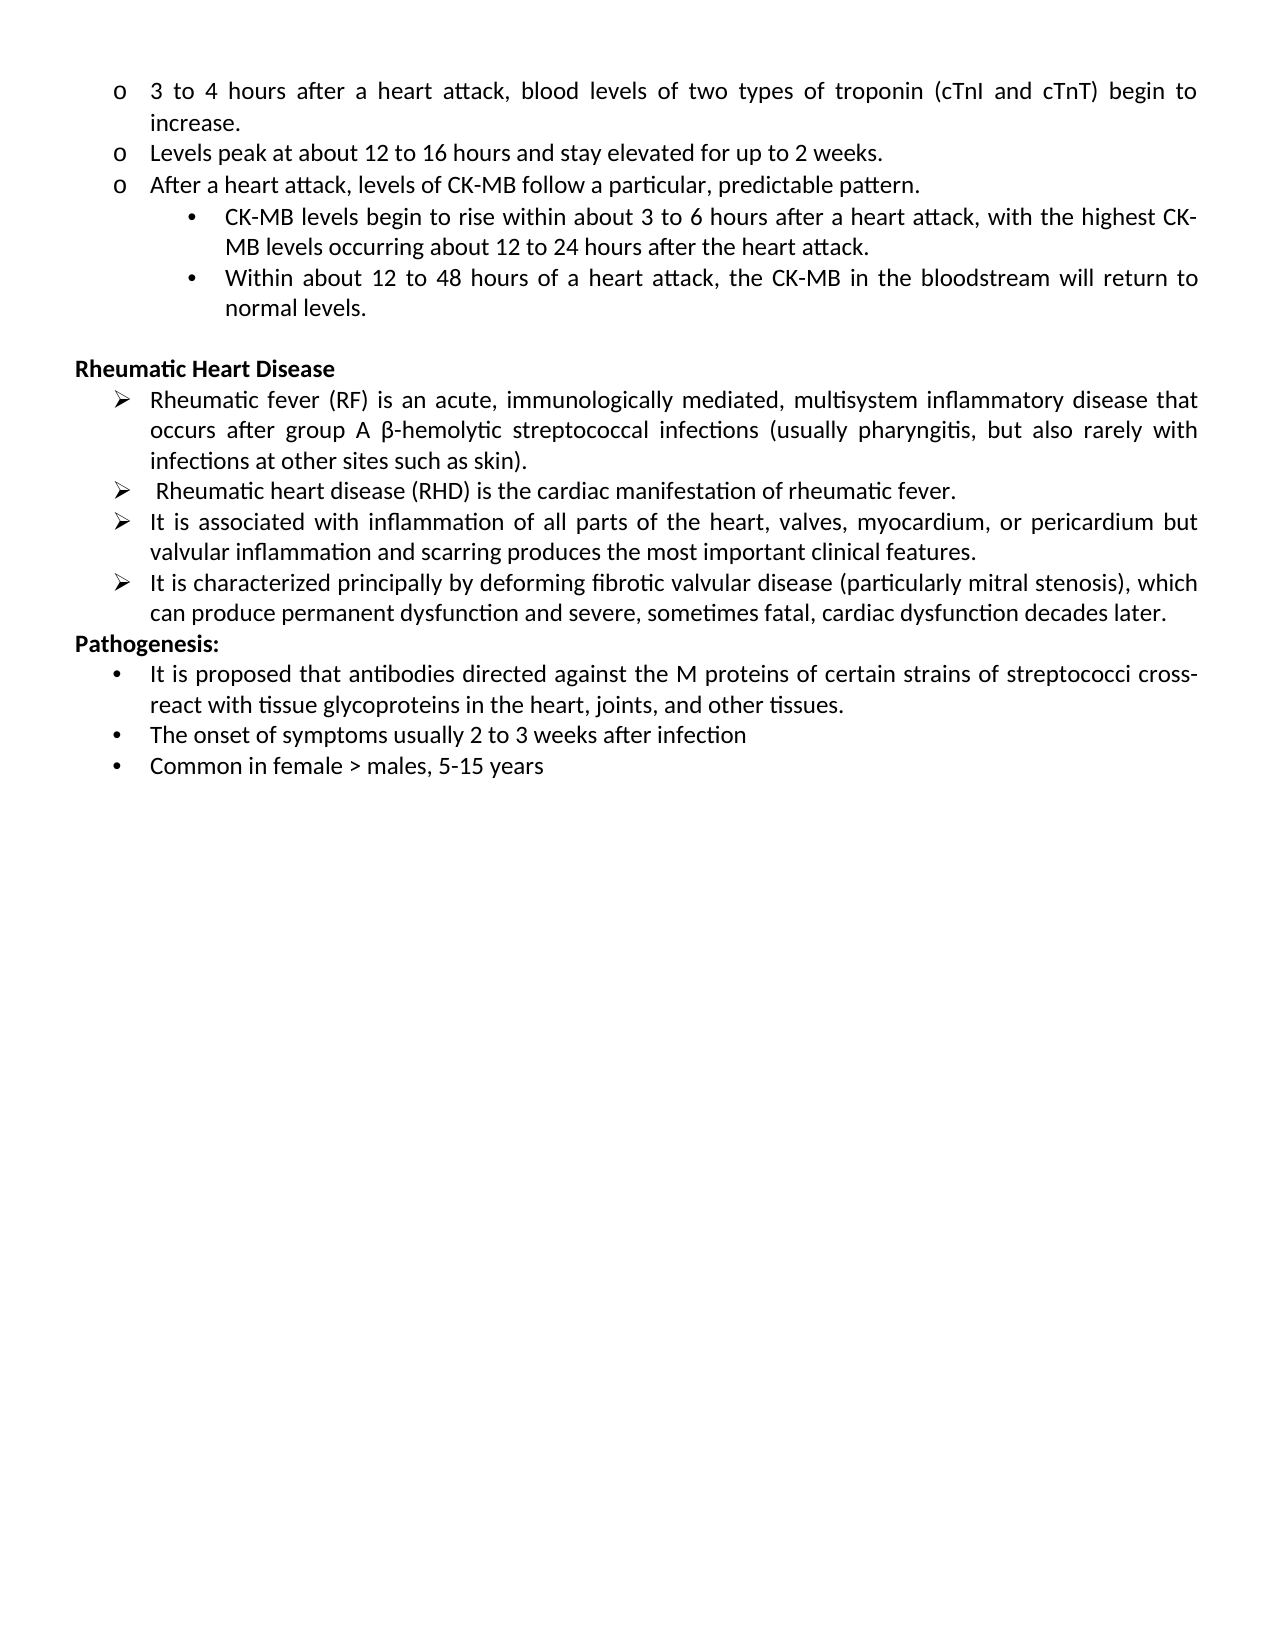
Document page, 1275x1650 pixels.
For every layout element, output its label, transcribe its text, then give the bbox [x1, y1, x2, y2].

text Rheumatic Heart Disease [75, 353, 1200, 384]
list It is associated with inflammation of all parts of the heart, valves, myocardium, or pericardium but valvular inflammation and scarring produces the most important clinical features. [112, 506, 1200, 567]
list It is proposed that antibodies directed against the M proteins of certain strains of streptococci cross-react with tissue glycoproteins in the heart, joints, and other tissues. [112, 659, 1200, 720]
list 3 to 4 hours after a heart attack, blood levels of two types of troponin (cTnI and cTnT) begin to increase. [112, 75, 1200, 137]
list It is characterized principally by deforming fibrotic valvular disease (particularly mitral stenosis), which can produce permanent dysfunction and severe, sometimes fatal, cardiac dysfunction decades later. [112, 567, 1200, 628]
list After a heart attack, levels of CK-MB follow a particular, predictable pattern. [112, 169, 1200, 201]
list CK-MB levels begin to rise within about 3 to 6 hours after a heart attack, with the highest CK-MB levels occurring about 12 to 24 hours after the heart attack. [187, 201, 1200, 262]
list Levels peak at about 12 to 16 hours and stay elevated for up to 2 weeks. [112, 137, 1200, 169]
list Within about 12 to 48 hours of a heart attack, the CK-MB in the bloodstream will return to normal levels. [187, 262, 1200, 323]
list Rheumatic fever (RF) is an acute, immunologically mediated, multisystem inflammatory disease that occurs after group A β-hemolytic streptococcal infections (usually pharyngitis, but also rarely with infections at other sites such as skin). [112, 384, 1200, 476]
list The onset of symptoms usually 2 to 3 weeks after infection [112, 720, 1200, 750]
list Rheumatic heart disease (RHD) is the cardiac manifestation of rheumatic fever. [112, 476, 1200, 506]
list Common in female > males, 5-15 years [112, 750, 1200, 781]
text Pathogenesis: [75, 628, 1200, 659]
